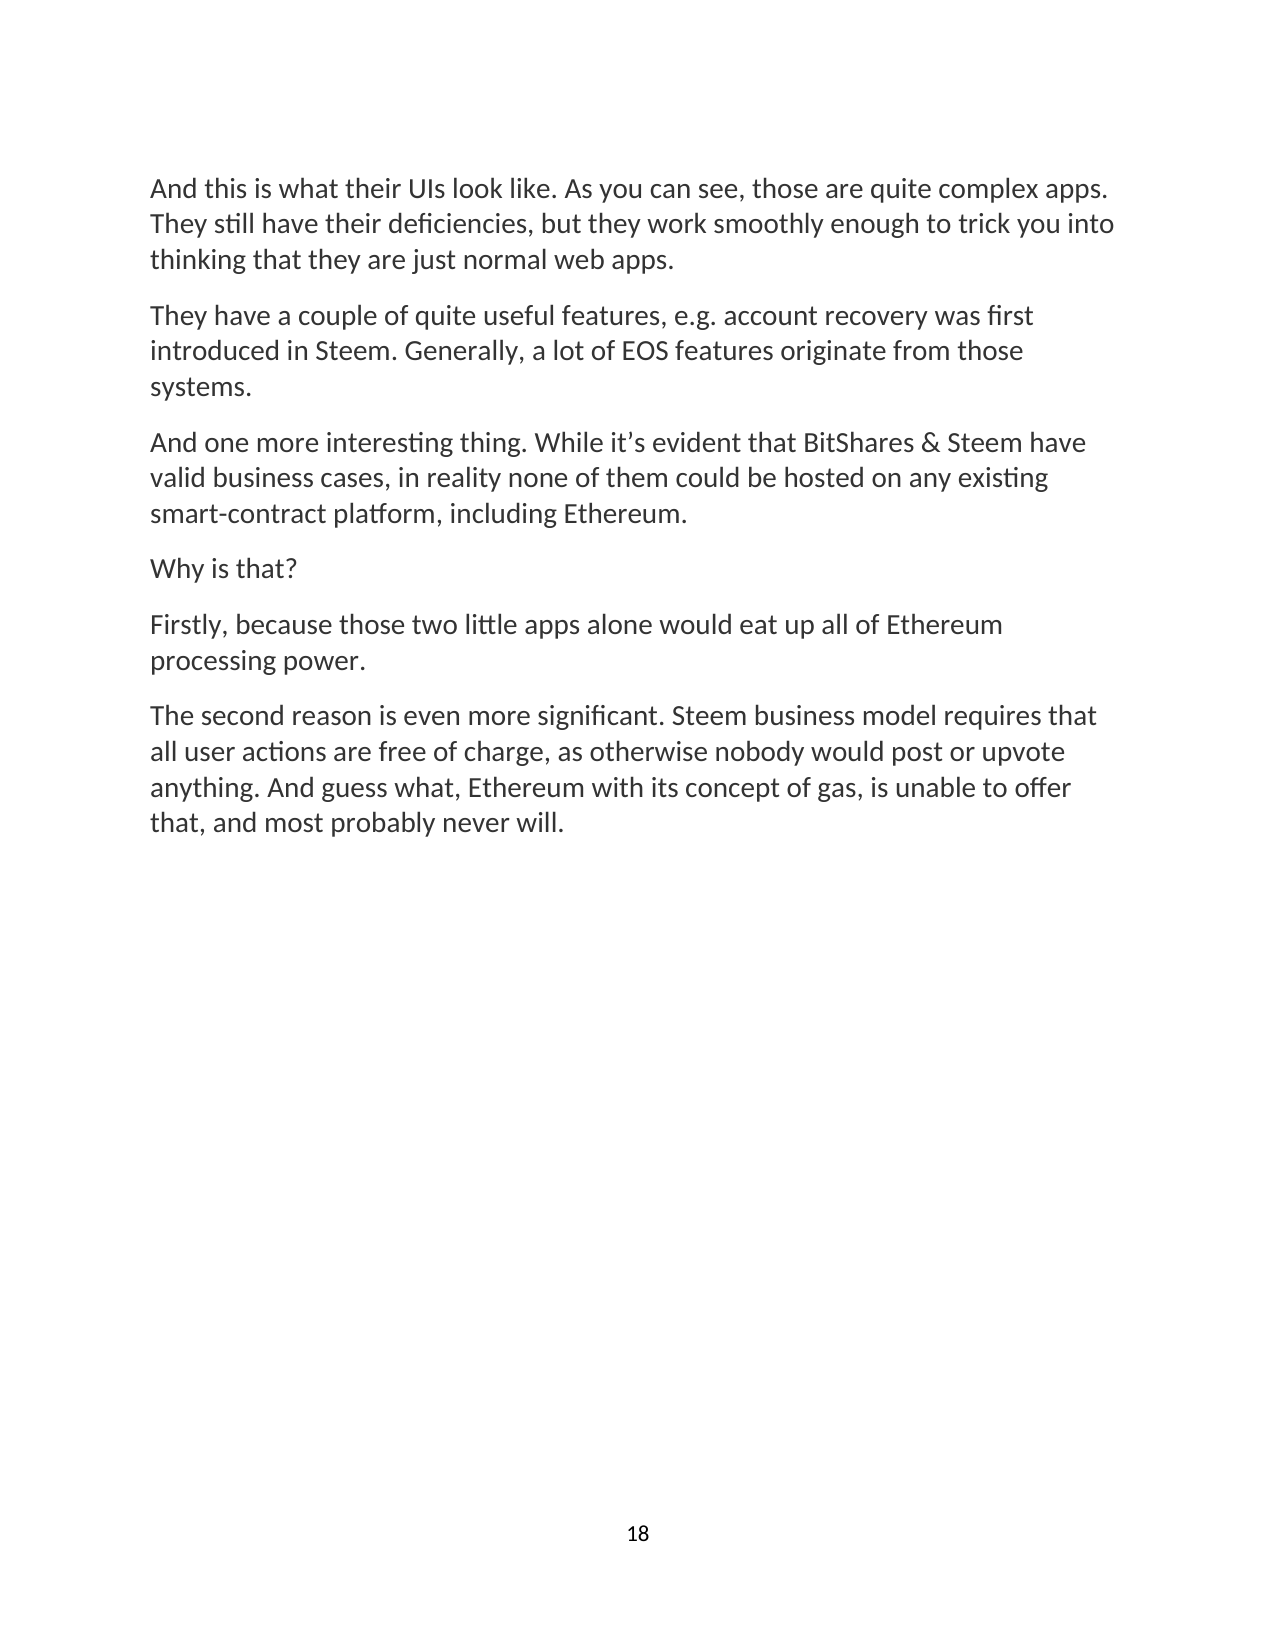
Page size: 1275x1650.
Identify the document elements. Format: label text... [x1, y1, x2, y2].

text And one more interesting thing. While it’s evident that BitShares & Steem have valid business cases, in reality none of them could be hosted on any existing smart-contract platform, including Ethereum. [150, 424, 1125, 531]
text The second reason is even more significant. Steem business model requires that all user actions are free of charge, as otherwise nobody would post or upvote anything. And guess what, Ethereum with its concept of gas, is unable to offer that, and most probably never will. [150, 697, 1125, 840]
text They have a couple of quite useful features, e.g. account recovery was first introduced in Steem. Generally, a lot of EOS features originate from those systems. [150, 297, 1125, 404]
text And this is what their UIs look like. As you can see, those are quite complex apps. They still have their deficiencies, but they work smoothly enough to trick you into thinking that they are just normal web apps. [150, 170, 1125, 277]
text Firstly, because those two little apps alone would eat up all of Ethereum processing power. [150, 606, 1125, 677]
text Why is that? [150, 551, 1125, 586]
